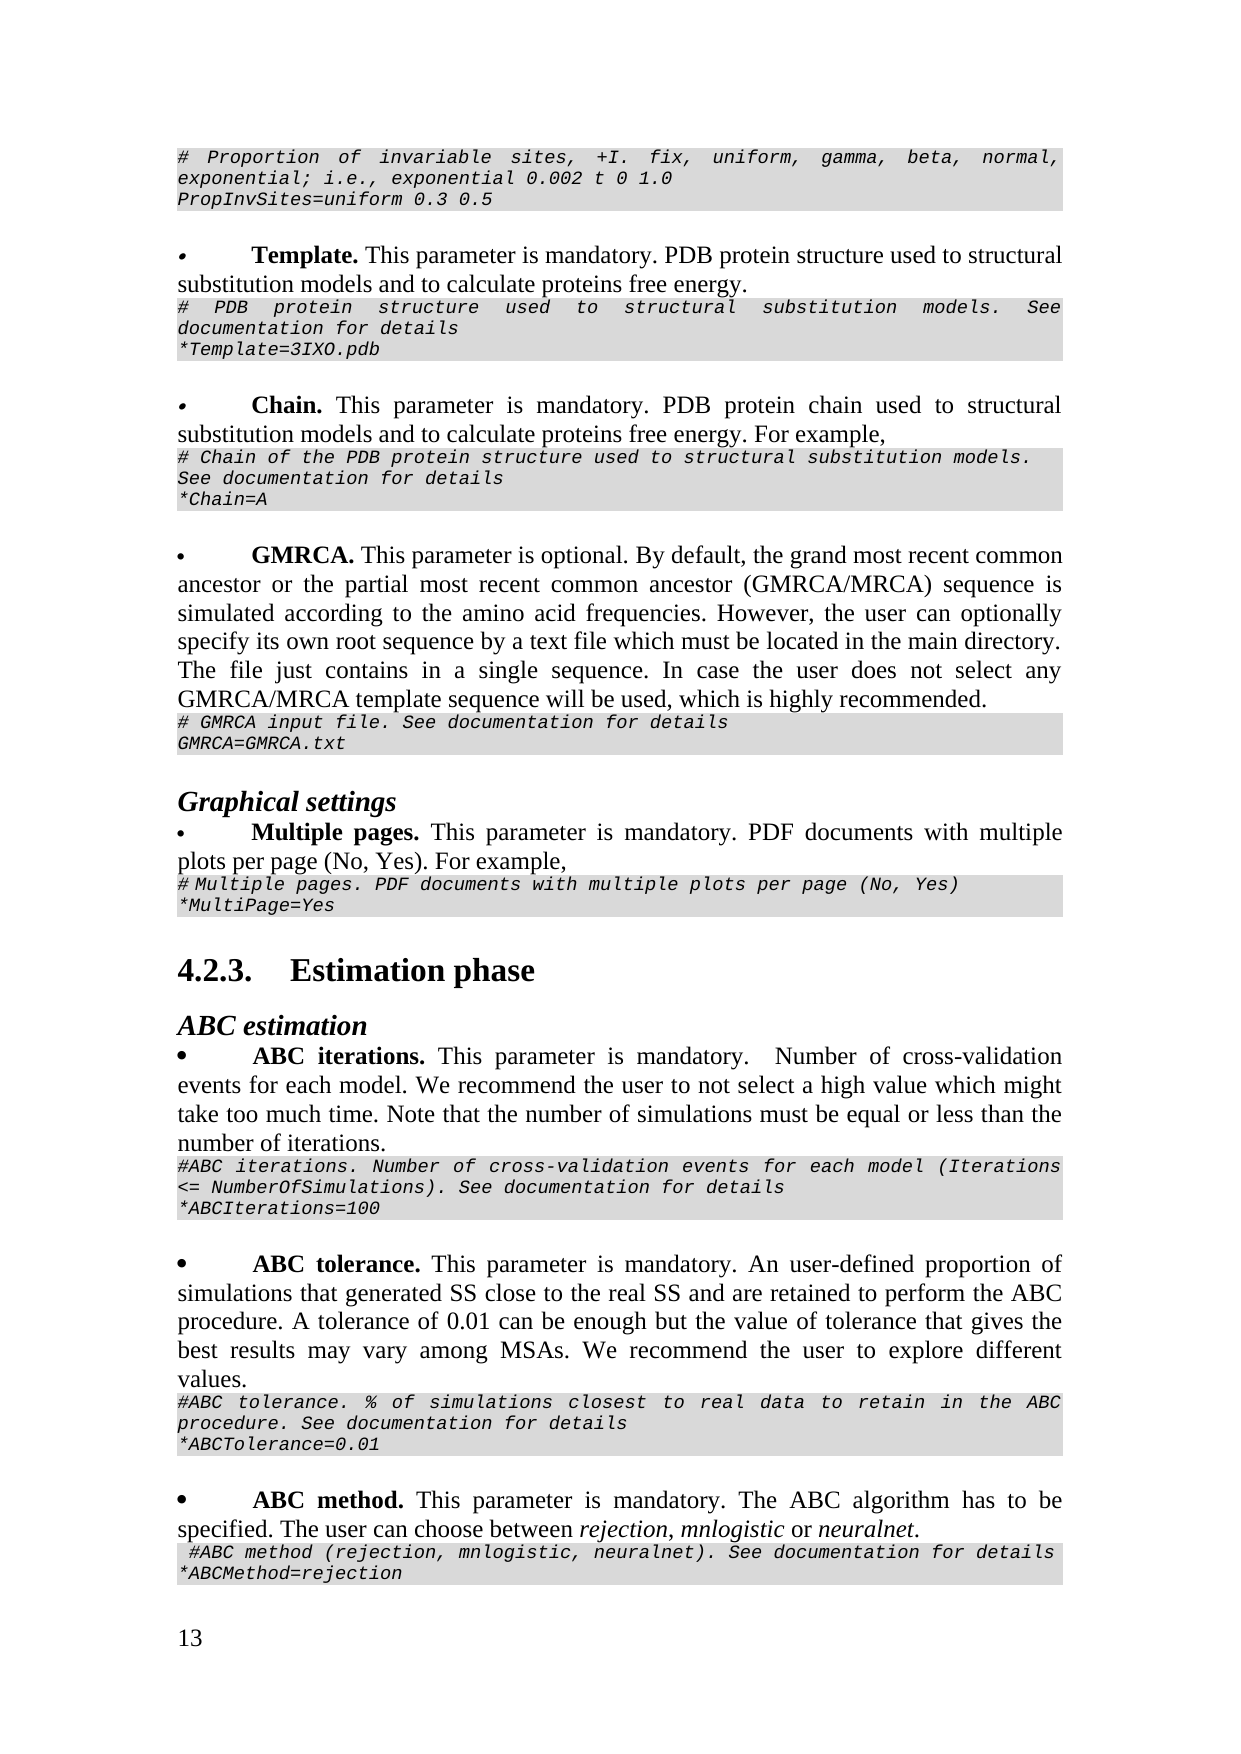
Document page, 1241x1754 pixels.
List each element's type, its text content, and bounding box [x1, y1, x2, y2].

text # Multiple pages. PDF documents with multiple plots per page (No, Yes) [177, 875, 1063, 896]
text #ABC iterations. Number of cross-validation events for each model (Iterations <= NumberOfSimulations). See documentation for details [177, 1156, 1063, 1199]
text *Chain=A [177, 490, 1063, 511]
text GMRCA=GMRCA.txt [177, 734, 1063, 755]
text #ABC tolerance. % of simulations closest to real data to retain in the ABC procedure. See documentation for details [177, 1393, 1063, 1435]
list Template. This parameter is mandatory. PDB protein structure used to structural substitution models and to calculate proteins free energy. [177, 240, 1063, 298]
text *ABCMethod=rejection [177, 1564, 1063, 1585]
text *ABCTolerance=0.01 [177, 1435, 1063, 1456]
list Multiple pages. This parameter is mandatory. PDF documents with multiple plots per page (No, Yes). For example, [177, 817, 1063, 875]
text *MultiPage=Yes [177, 896, 1063, 917]
text # Proportion of invariable sites, +I. fix, uniform, gamma, beta, normal, exponential; i.e., exponential 0.002 t 0 1.0 [177, 148, 1063, 190]
text Graphical settings [177, 784, 1063, 817]
list GMRCA. This parameter is optional. By default, the grand most recent common ancestor or the partial most recent common ancestor (GMRCA/MRCA) sequence is simulated according to the amino acid frequencies. However, the user can optionally specify its own root sequence by a text file which must be located in the main directory. The file just contains in a single sequence. In case the user does not select any GMRCA/MRCA template sequence will be used, which is highly recommended. [177, 540, 1063, 713]
text # Chain of the PDB protein structure used to structural substitution models. See documentation for details [177, 448, 1063, 490]
list Chain. This parameter is mandatory. PDB protein chain used to structural substitution models and to calculate proteins free energy. For example, [177, 390, 1063, 448]
list ABC iterations. This parameter is mandatory. Number of cross-validation events for each model. We recommend the user to not select a high value which might take too much time. Note that the number of simulations must be equal or less than the number of iterations. [177, 1041, 1063, 1156]
text # PDB protein structure used to structural substitution models. See documentation for details [177, 298, 1063, 340]
text PropInvSites=uniform 0.3 0.5 [177, 190, 1063, 211]
list ABC tolerance. This parameter is mandatory. An user-defined proportion of simulations that generated SS close to the real SS and are retained to perform the ABC procedure. A tolerance of 0.01 can be enough but the value of tolerance that gives the best results may vary among MSAs. We recommend the user to explore different values. [177, 1249, 1063, 1393]
text #ABC method (rejection, mnlogistic, neuralnet). See documentation for details [177, 1543, 1063, 1564]
text # GMRCA input file. See documentation for details [177, 713, 1063, 734]
text *Template=3IXO.pdb [177, 340, 1063, 361]
text ABC estimation [177, 1008, 1063, 1041]
text *ABCIterations=100 [177, 1199, 1063, 1220]
list ABC method. This parameter is mandatory. The ABC algorithm has to be specified. The user can choose between rejection, mnlogistic or neuralnet. [177, 1485, 1063, 1543]
subtitle Estimation phase [177, 950, 1063, 989]
